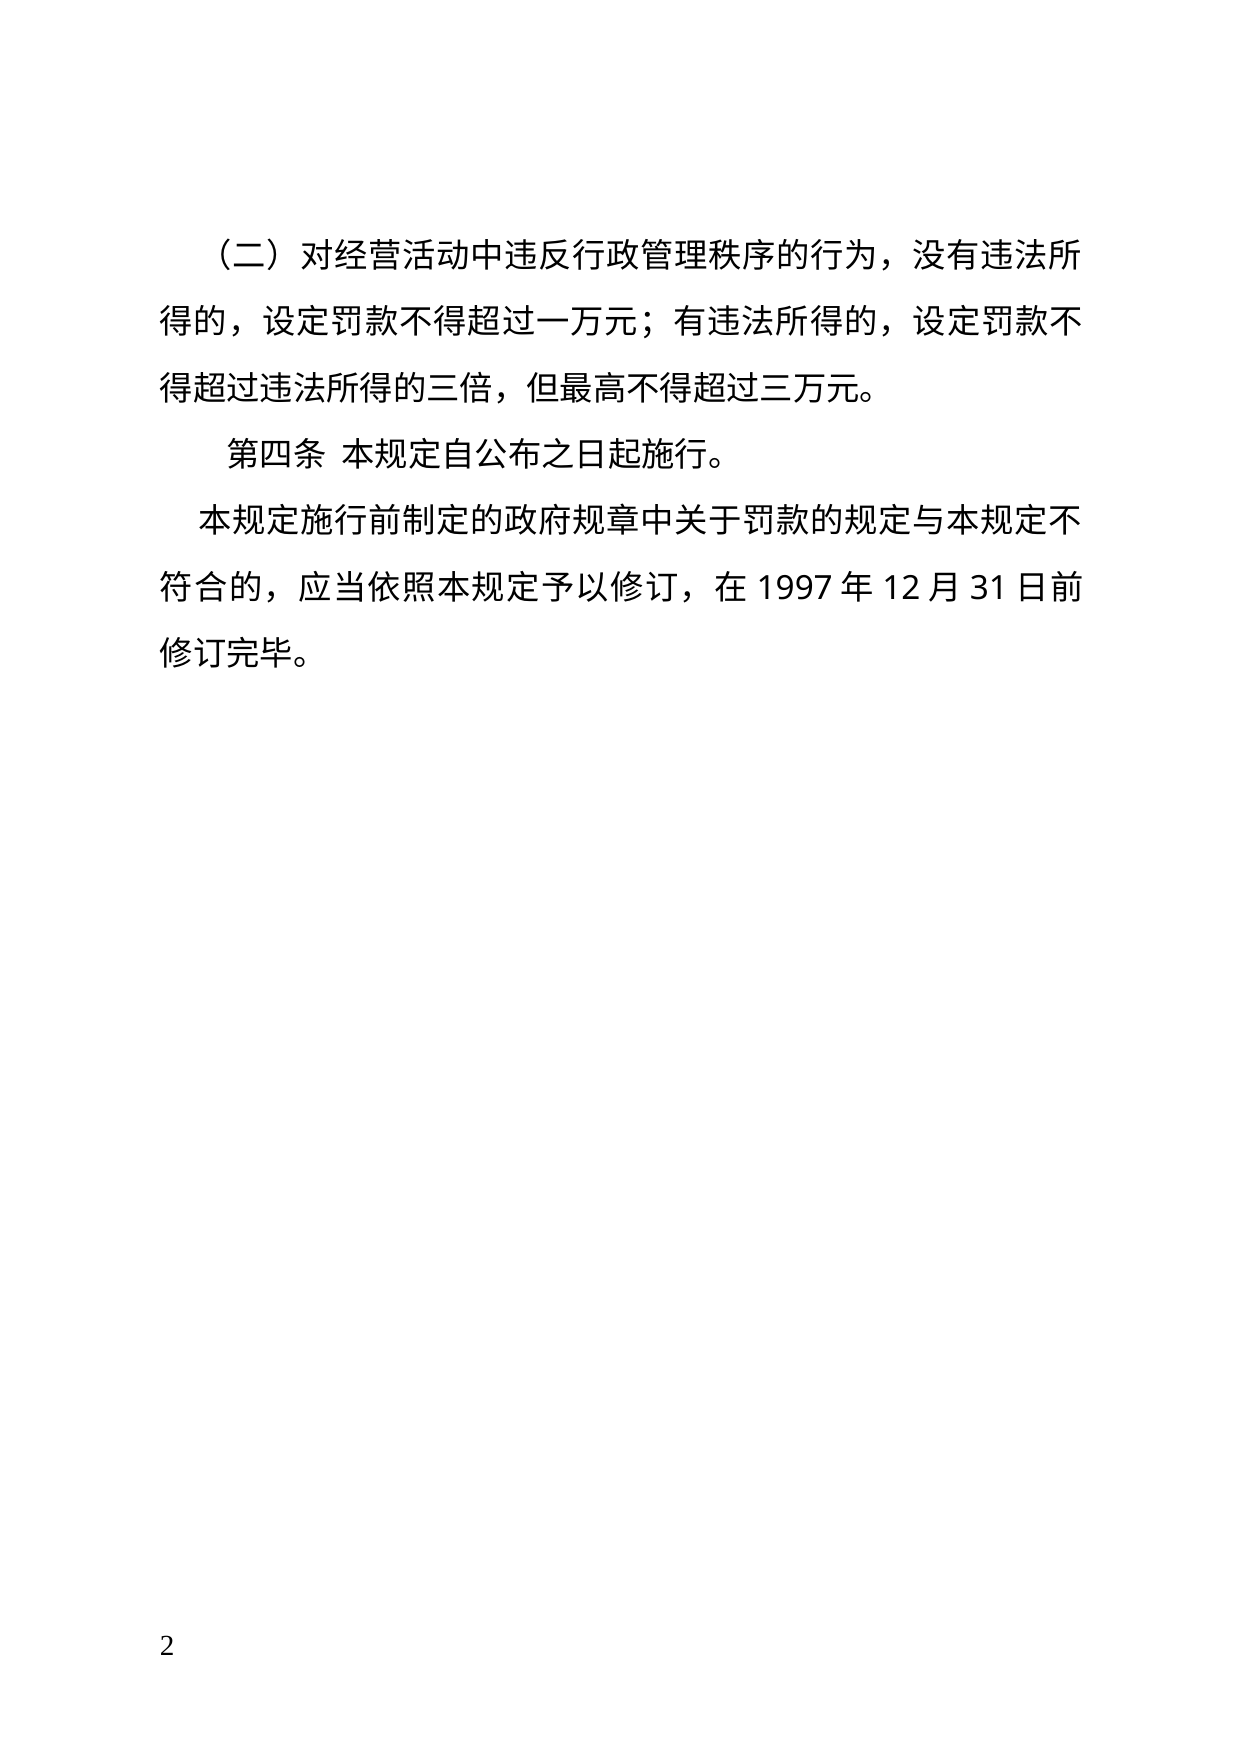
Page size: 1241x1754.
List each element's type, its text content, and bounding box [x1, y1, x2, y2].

text 第四条 本规定自公布之日起施行。 [159, 419, 1084, 485]
text 本规定施行前制定的政府规章中关于罚款的规定与本规定不符合的，应当依照本规定予以修订，在1997年12月31日前修订完毕。 [159, 485, 1084, 684]
text （二）对经营活动中违反行政管理秩序的行为，没有违法所得的，设定罚款不得超过一万元；有违法所得的，设定罚款不得超过违法所得的三倍，但最高不得超过三万元。 [159, 219, 1084, 419]
